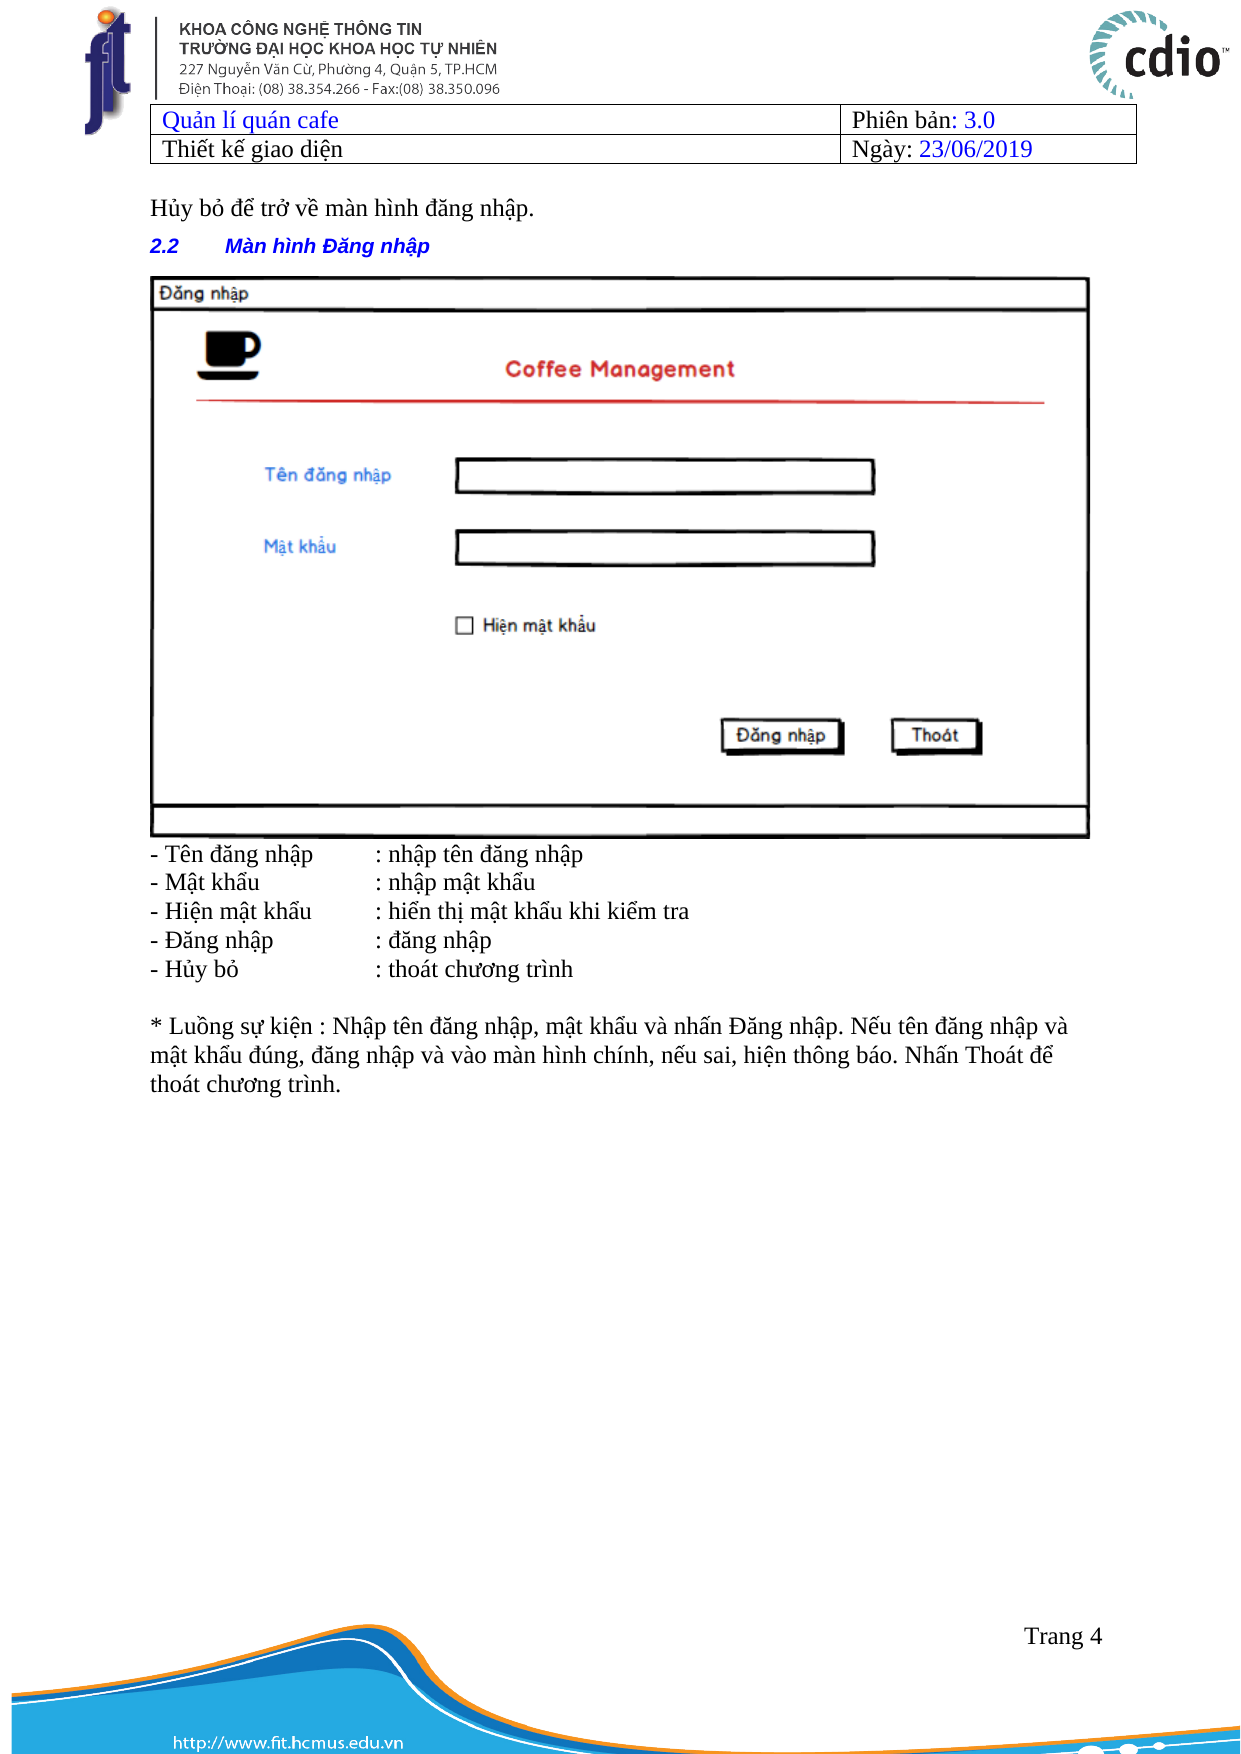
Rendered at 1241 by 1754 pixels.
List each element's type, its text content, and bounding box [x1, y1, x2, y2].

picture [11, 1621, 1241, 1754]
text - Mật khẩu : nhập mật khẩu [150, 867, 1090, 896]
picture [841, 105, 1136, 134]
picture [151, 105, 840, 134]
text - Hiện mật khẩu : hiển thị mật khẩu khi kiểm tra [150, 896, 1090, 925]
text * Luồng sự kiện : Nhập tên đăng nhập, mật khẩu và nhấn Đăng nhập. Nếu tên đăng nhập và mật khẩu đúng, đăng nhập và vào màn hình chính, nếu sai, hiện thông báo. Nhấn Thoát để thoát chương trình. [150, 1011, 1090, 1097]
text - Tên đăng nhập : nhập tên đăng nhập [150, 839, 1090, 867]
picture [841, 135, 1136, 159]
picture [61, 0, 1241, 159]
text - Đăng nhập : đăng nhập [150, 925, 1090, 954]
picture [150, 276, 1091, 839]
text - Hủy bỏ : thoát chương trình [150, 954, 1090, 982]
subtitle Màn hình Đăng nhập [150, 234, 1090, 258]
picture [151, 135, 840, 159]
